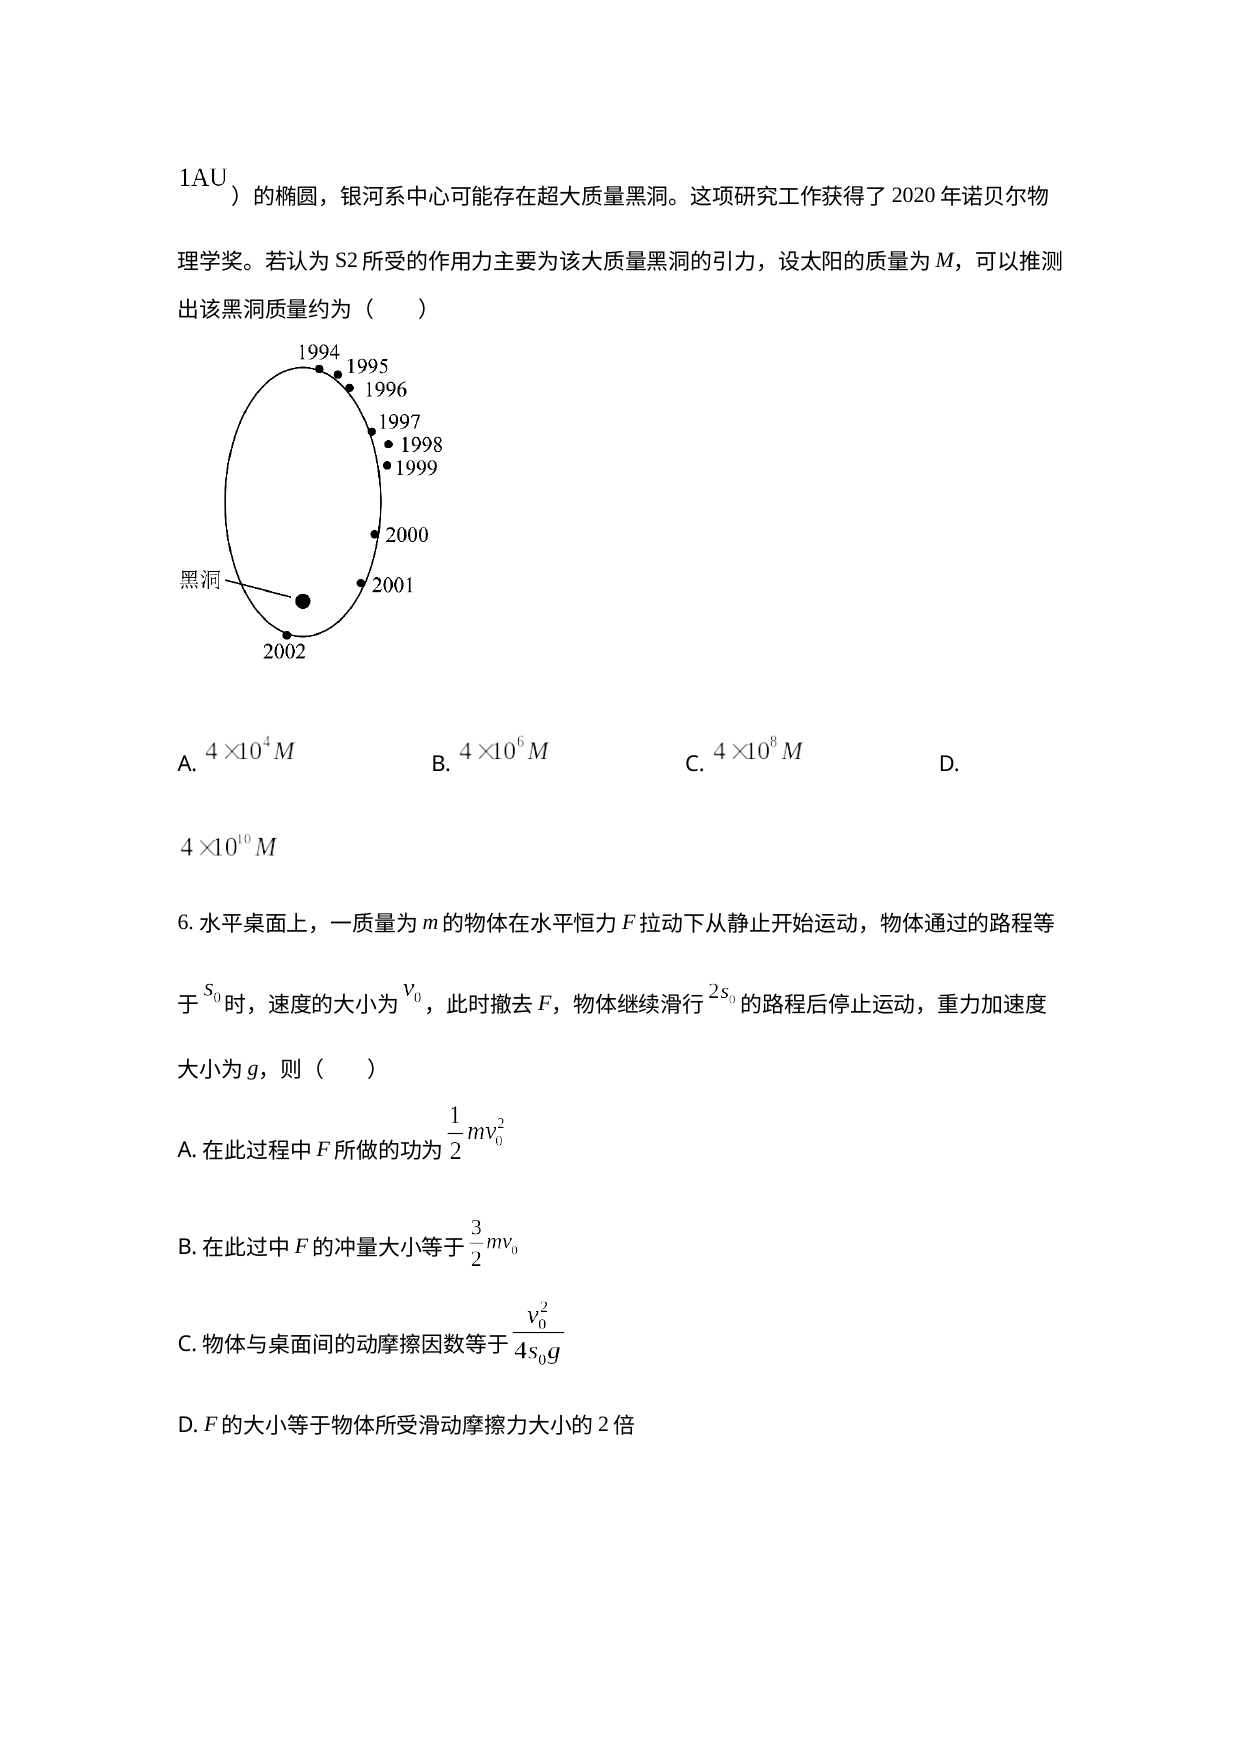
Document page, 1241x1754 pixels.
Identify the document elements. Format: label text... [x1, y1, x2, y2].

picture [177, 340, 445, 661]
text 6. 水平桌面上，一质量为m的物体在水平恒力F拉动下从静止开始运动，物体通过的路程等于时，速度的大小为，此时撤去F，物体继续滑行的路程后停止运动，重力加速度大小为g，则（ ） [177, 905, 1063, 1084]
text A. B. C. D. [177, 730, 1063, 893]
text A. 在此过程中F所做的功为 [177, 1100, 1063, 1197]
text B. 在此过中F的冲量大小等于 [177, 1213, 1063, 1278]
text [177, 162, 1063, 324]
text D. F的大小等于物体所受滑动摩擦力大小的2倍 [177, 1407, 1063, 1440]
text C. 物体与桌面间的动摩擦因数等于 [177, 1294, 1063, 1392]
